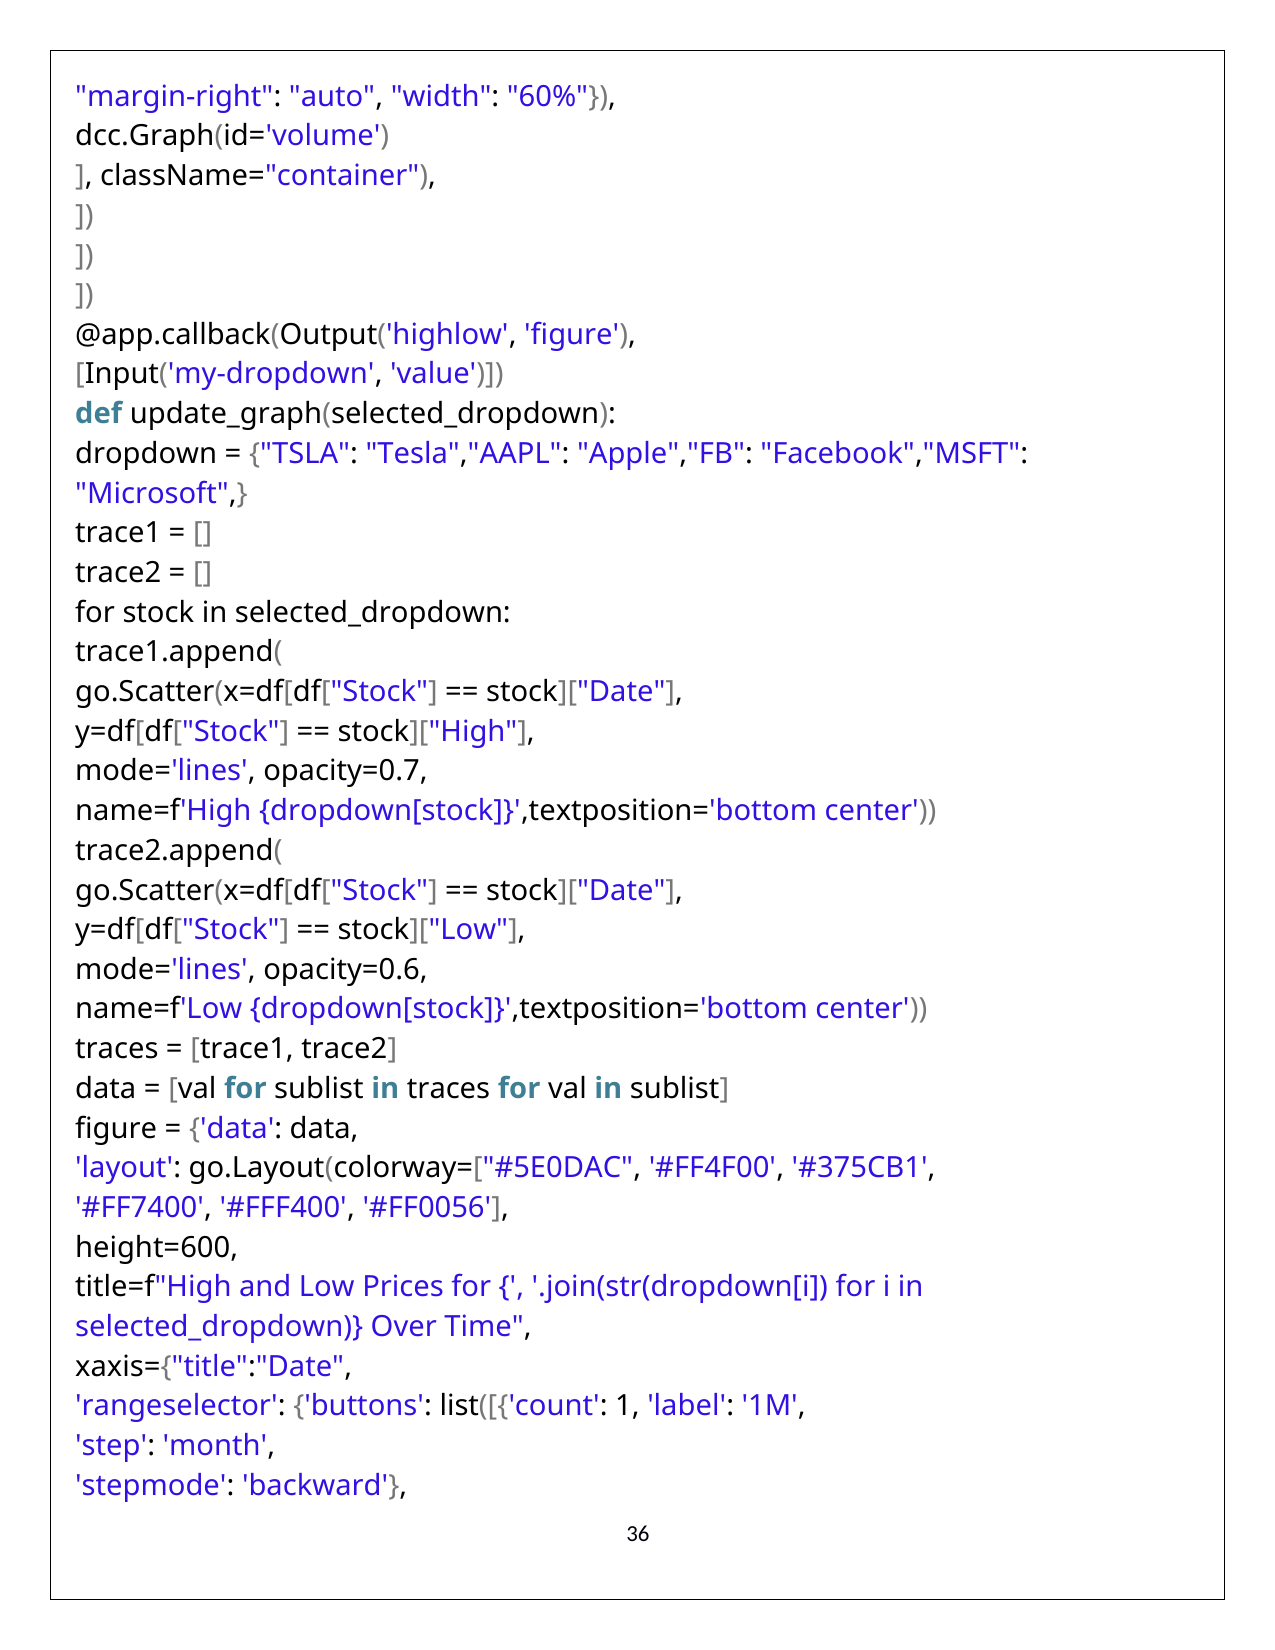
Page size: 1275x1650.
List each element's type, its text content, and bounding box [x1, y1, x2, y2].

text dcc.Graph(id='volume') [75, 115, 1200, 154]
text figure = {'data': data, [75, 1107, 1200, 1147]
text go.Scatter(x=df[df["Stock"] == stock]["Date"], [75, 670, 1200, 710]
text dropdown = {"TSLA": "Tesla","AAPL": "Apple","FB": "Facebook","MSFT": "Microsoft",} [75, 432, 1200, 512]
text trace1.append( [75, 631, 1200, 670]
text name=f'High {dropdown[stock]}',textposition='bottom center')) [75, 789, 1200, 829]
text trace1 = [] [75, 512, 1200, 551]
text def update_graph(selected_dropdown): [75, 392, 1200, 432]
text trace2 = [] [75, 551, 1200, 591]
text '#FF7400', '#FFF400', '#FF0056'], [75, 1186, 1200, 1226]
text 'layout': go.Layout(colorway=["#5E0DAC", '#FF4F00', '#375CB1', [75, 1147, 1200, 1186]
text go.Scatter(x=df[df["Stock"] == stock]["Date"], [75, 869, 1200, 908]
text mode='lines', opacity=0.6, [75, 948, 1200, 988]
text ], className="container"), [75, 154, 1200, 194]
text xaxis={"title":"Date", [75, 1345, 1200, 1385]
text name=f'Low {dropdown[stock]}',textposition='bottom center')) [75, 988, 1200, 1027]
text y=df[df["Stock"] == stock]["Low"], [75, 908, 1200, 948]
text data = [val for sublist in traces for val in sublist] [75, 1067, 1200, 1107]
text 'rangeselector': {'buttons': list([{'count': 1, 'label': '1M', [75, 1385, 1200, 1424]
text ]) [75, 234, 1200, 273]
text height=600, [75, 1226, 1200, 1266]
text ]) [75, 194, 1200, 234]
text 'step': 'month', [75, 1424, 1200, 1464]
text y=df[df["Stock"] == stock]["High"], [75, 710, 1200, 750]
text for stock in selected_dropdown: [75, 591, 1200, 631]
text title=f"High and Low Prices for {', '.join(str(dropdown[i]) for i in selected_dropdown)} Over Time", [75, 1266, 1200, 1345]
text 'stepmode': 'backward'}, [75, 1464, 1200, 1504]
text [Input('my-dropdown', 'value')]) [75, 353, 1200, 392]
text ]) [75, 273, 1200, 313]
text trace2.append( [75, 829, 1200, 869]
text mode='lines', opacity=0.7, [75, 750, 1200, 789]
text "margin-right": "auto", "width": "60%"}), [75, 75, 1200, 115]
text traces = [trace1, trace2] [75, 1027, 1200, 1067]
text @app.callback(Output('highlow', 'figure'), [75, 313, 1200, 353]
